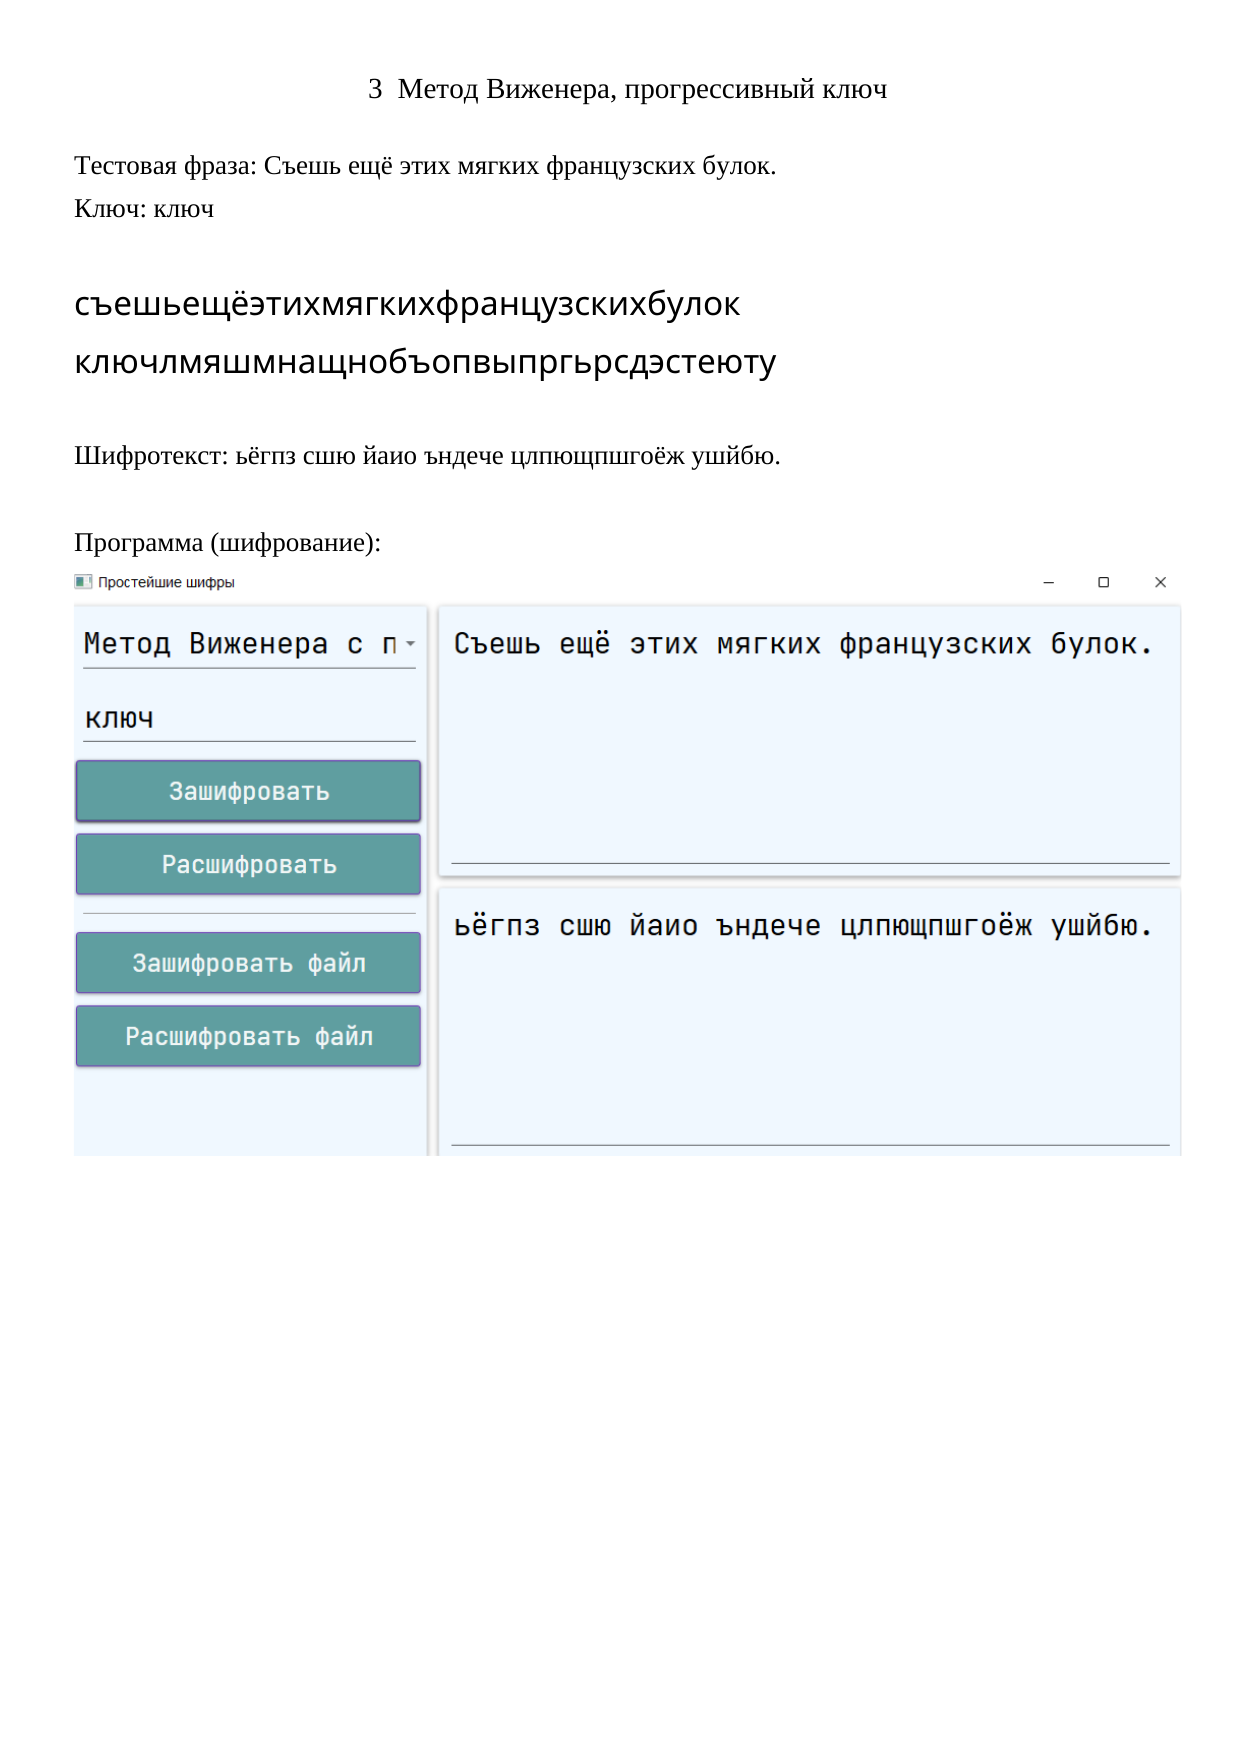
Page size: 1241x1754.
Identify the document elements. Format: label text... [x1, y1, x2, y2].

text Программа (шифрование): [74, 526, 1181, 558]
text ключлмяшмнащнобъопвыпргьрсдэстеюту [74, 338, 1181, 383]
subtitle Метод Виженера, прогрессивный ключ [74, 72, 1181, 105]
text Тестовая фраза: Съешь ещё этих мягких французских булок. [74, 149, 1181, 180]
text Ключ: ключ [74, 192, 1181, 223]
picture [73, 570, 1182, 1156]
text съешьещёэтихмягкихфранцузскихбулок [74, 280, 1181, 325]
text Шифротекст: ьёгпз сшю йаио ъндече цлпющпшгоёж ушйбю. [74, 439, 1181, 470]
